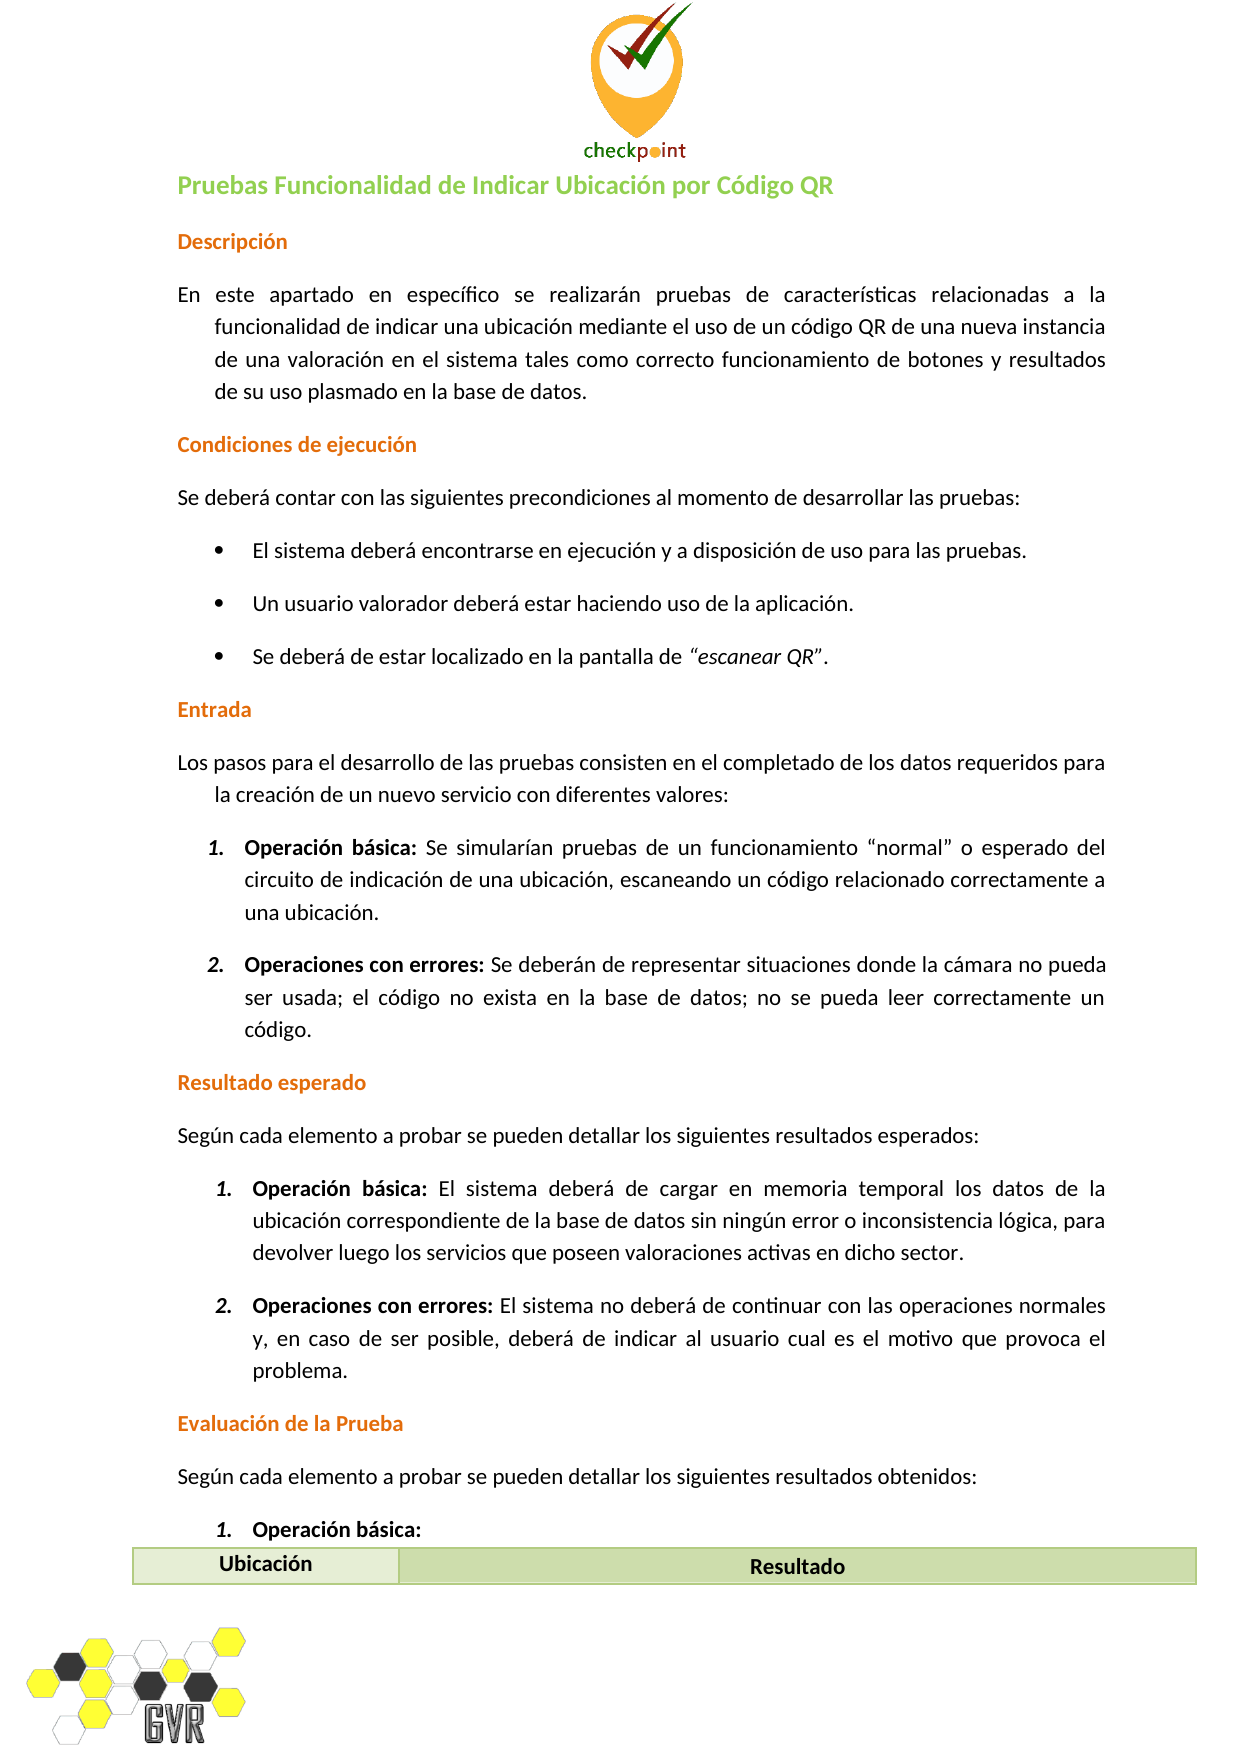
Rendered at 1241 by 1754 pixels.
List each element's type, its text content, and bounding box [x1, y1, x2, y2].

text Según cada elemento a probar se pueden detallar los siguientes resultados esperados: [177, 1121, 1107, 1149]
list Operación básica: El sistema deberá de cargar en memoria temporal los datos de la ubicación correspondiente de la base de datos sin ningún error o inconsistencia lógica, para devolver luego los servicios que poseen valoraciones activas en dicho sector. [215, 1174, 1107, 1266]
table_header Resultado [400, 1549, 1195, 1582]
list Operación básica: Se simularían pruebas de un funcionamiento “normal” o esperado del circuito de indicación de una ubicación, escaneando un código relacionado correctamente a una ubicación. [207, 833, 1107, 926]
text Los pasos para el desarrollo de las pruebas consisten en el completado de los datos requeridos para la creación de un nuevo servicio con diferentes valores: [177, 748, 1107, 808]
list Operaciones con errores: El sistema no deberá de continuar con las operaciones normales y, en caso de ser posible, deberá de indicar al usuario cual es el motivo que provoca el problema. [215, 1291, 1107, 1384]
text En este apartado en específico se realizarán pruebas de características relacionadas a la funcionalidad de indicar una ubicación mediante el uso de un código QR de una nueva instancia de una valoración en el sistema tales como correcto funcionamiento de botones y resultados de su uso plasmado en la base de datos. [177, 280, 1107, 405]
picture [574, 0, 700, 168]
list El sistema deberá encontrarse en ejecución y a disposición de uso para las pruebas. [215, 536, 1107, 564]
text Pruebas Funcionalidad de Indicar Ubicación por Código QR [177, 168, 1107, 202]
text Descripción [177, 227, 1107, 255]
list Operaciones con errores: Se deberán de representar situaciones donde la cámara no pueda ser usada; el código no exista en la base de datos; no se pueda leer correctamente un código. [207, 951, 1107, 1043]
list Operación básica: [215, 1515, 1107, 1543]
text Evaluación de la Prueba [177, 1409, 1107, 1437]
text Según cada elemento a probar se pueden detallar los siguientes resultados obtenidos: [177, 1462, 1107, 1490]
text Condiciones de ejecución [177, 430, 1107, 458]
text Se deberá contar con las siguientes precondiciones al momento de desarrollar las pruebas: [177, 483, 1107, 511]
text Resultado esperado [177, 1068, 1107, 1096]
list Se deberá de estar localizado en la pantalla de “escanear QR”. [215, 642, 1107, 670]
list Un usuario valorador deberá estar haciendo uso de la aplicación. [215, 589, 1107, 617]
text Entrada [177, 695, 1107, 723]
picture [19, 1626, 252, 1746]
table_header Ubicación [134, 1549, 398, 1582]
